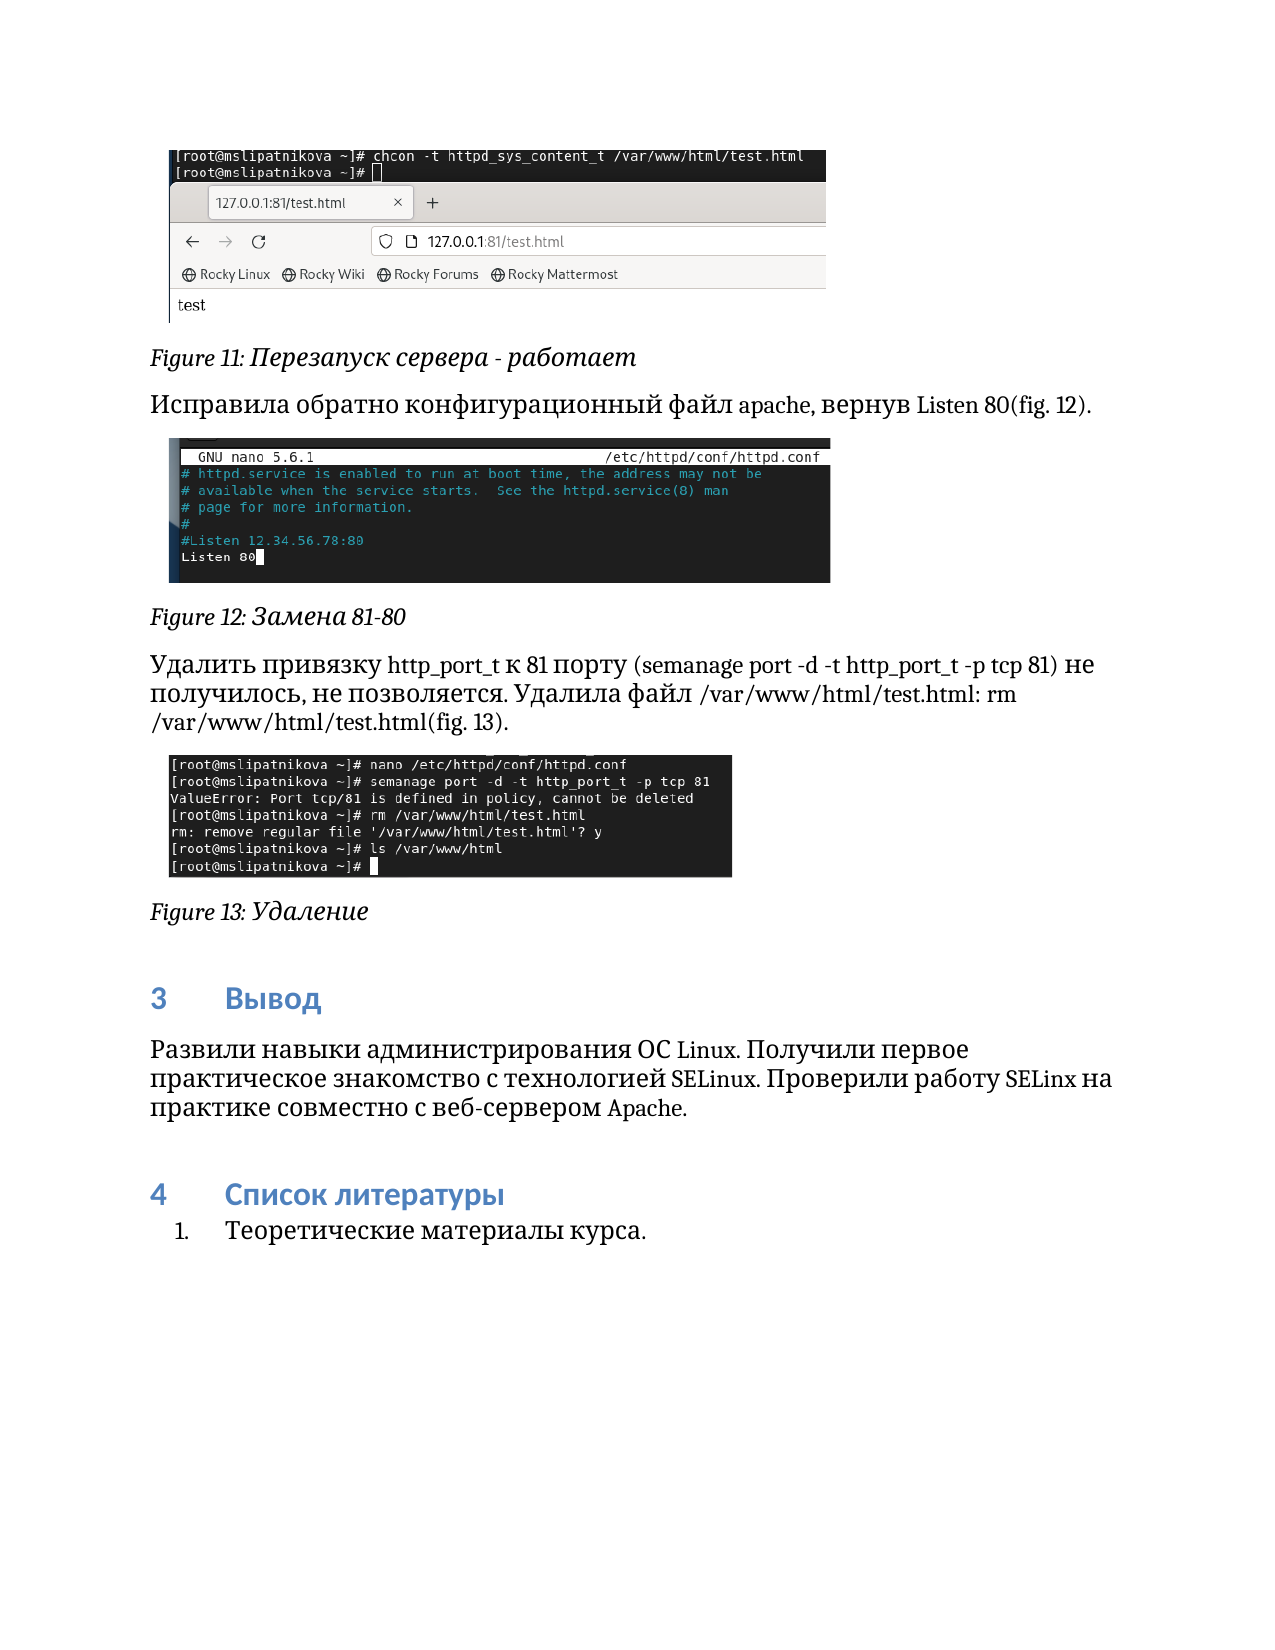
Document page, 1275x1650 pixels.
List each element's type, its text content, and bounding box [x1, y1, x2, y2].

text Исправила обратно конфигурационный файл apache, вернув Listen 80(fig. 12). [150, 391, 1125, 420]
text Figure 11: Перезапуск сервера - работает [150, 344, 1125, 373]
text Figure 13: Удаление [150, 898, 1125, 927]
text Удалить привязку http_port_t к 81 порту (semanage port -d -t http_port_t -p tcp 81) не получилось, не позволяется. Удалила файл /var/www/html/test.html: rm /var/www/html/test.html(fig. 13). [150, 651, 1125, 737]
text Развили навыки администрирования ОС Linux. Получили первое практическое знакомство с технологией SELinux. Проверили работу SELinx на практике совместно с веб-сервером Apache. [150, 1036, 1125, 1122]
subtitle 3 Вывод [150, 977, 1125, 1017]
text Figure 12: Замена 81-80 [150, 603, 1125, 632]
picture [168, 438, 831, 583]
picture [168, 755, 733, 878]
picture [168, 150, 826, 323]
list Теоретические материалы курса. [175, 1217, 1125, 1246]
subtitle 4 Список литературы [150, 1172, 1125, 1213]
